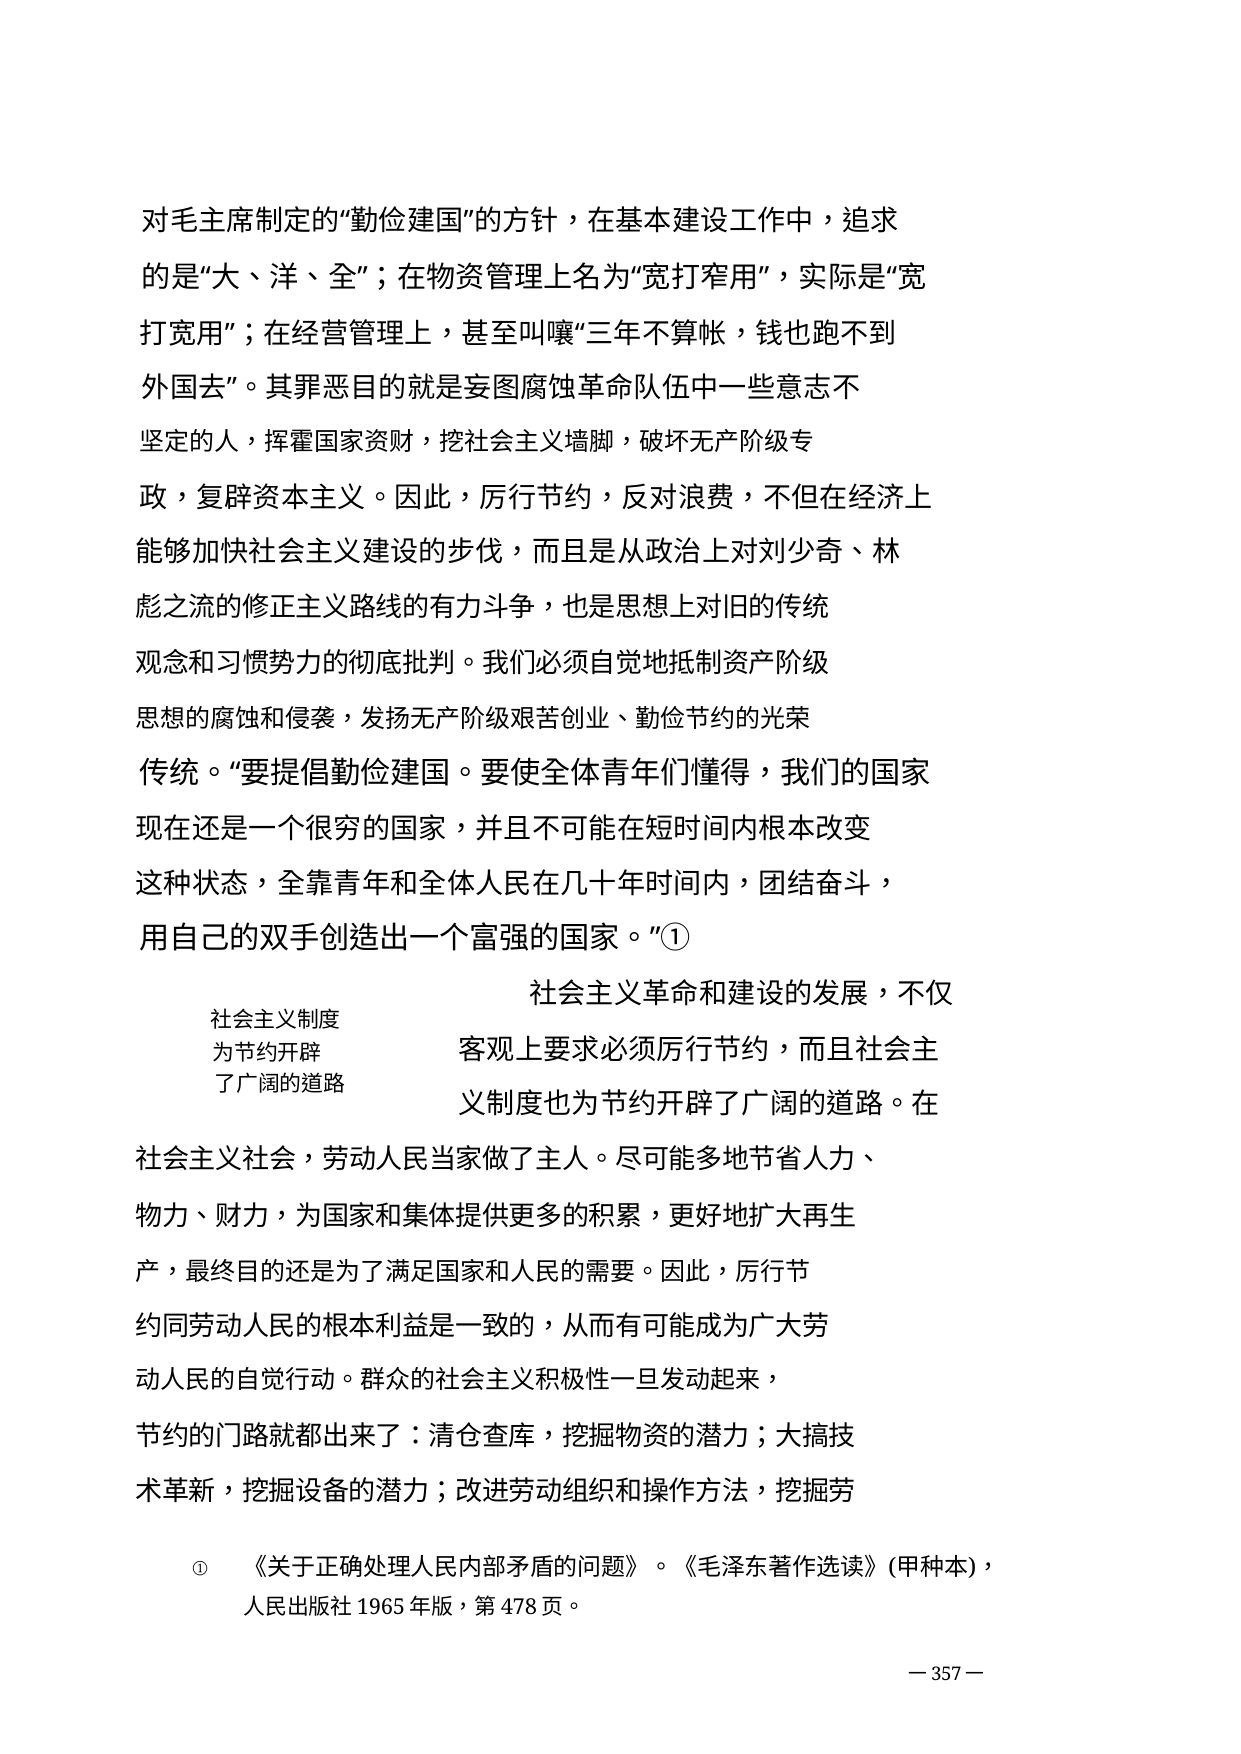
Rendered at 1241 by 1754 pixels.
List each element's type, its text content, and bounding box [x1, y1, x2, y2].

text 外国去”。其罪恶目的就是妄图腐蚀革命队伍中一些意志不 [142, 374, 1151, 403]
text 客观上要求必须厉行节约，而且社会主 [458, 1037, 1012, 1065]
text 了广阔的道路 [214, 1074, 377, 1096]
text 打宽用”；在经营管理上，甚至叫嚷“三年不算帐，钱也跑不到 [139, 320, 1151, 349]
text 用自己的双手创造出一个富强的国家。”① [139, 924, 1151, 954]
text 这种状态，全靠青年和全体人民在几十年时间内，团结奋斗， [135, 870, 1151, 899]
text 产，最终目的还是为了满足国家和人民的需要。因此，厉行节 [135, 1260, 994, 1285]
text 术革新，挖掘设备的潜力；改进劳动组织和操作方法，挖掘劳 [135, 1479, 963, 1505]
text 物力、财力，为国家和集体提供更多的积累，更好地扩大再生 [135, 1204, 994, 1230]
text 坚定的人，挥霍国家资财，挖社会主义墙脚，破坏无产阶级专 [139, 431, 1151, 456]
text 为节约开辟 [212, 1043, 354, 1065]
text 人民出版社1965年版，第478页。 [244, 1597, 1120, 1619]
text 《关于正确处理人民内部矛盾的问题》。《毛泽东著作选读》(甲种本)， [244, 1556, 1120, 1580]
text 约同劳动人民的根本利益是一致的，从而有可能成为广大劳 [135, 1314, 994, 1341]
text 现在还是一个很穷的国家，并且不可能在短时间内根本改变 [135, 816, 1151, 844]
text 社会主义革命和建设的发展，不仅 [529, 981, 1018, 1009]
text 一357一 [908, 1666, 1001, 1684]
text 社会主义社会，劳动人民当家做了主人。尽可能多地节省人力、 [135, 1147, 994, 1174]
text 思想的腐蚀和侵袭，发扬无产阶级艰苦创业、勤俭节约的光荣 [135, 708, 1151, 733]
text 观念和习惯势力的彻底批判。我们必须自觉地抵制资产阶级 [135, 652, 1151, 678]
text 传统。“要提倡勤俭建国。要使全体青年们懂得，我们的国家 [139, 760, 1151, 790]
text 政，复辟资本主义。因此，厉行节约，反对浪费，不但在经济上 [139, 485, 1151, 513]
text 节约的门路就都出来了：清仓查库，挖掘物资的潜力；大搞技 [135, 1424, 963, 1451]
text 能够加快社会主义建设的步伐，而且是从政治上对刘少奇、林 [135, 539, 1151, 567]
text 彪之流的修正主义路线的有力斗争，也是思想上对旧的传统 [135, 595, 1151, 622]
text 的是“大、洋、全”；在物资管理上名为“宽打窄用”，实际是“宽 [142, 264, 1151, 293]
text ① [192, 1558, 244, 1579]
text 对毛主席制定的“勤俭建国”的方针，在基本建设工作中，追求 [142, 208, 1151, 236]
text 动人民的自觉行动。群众的社会主义积极性一旦发动起来， [135, 1368, 994, 1393]
text 义制度也为节约开辟了广阔的道路。在 [458, 1091, 1012, 1119]
text 社会主义制度 [210, 1010, 373, 1032]
